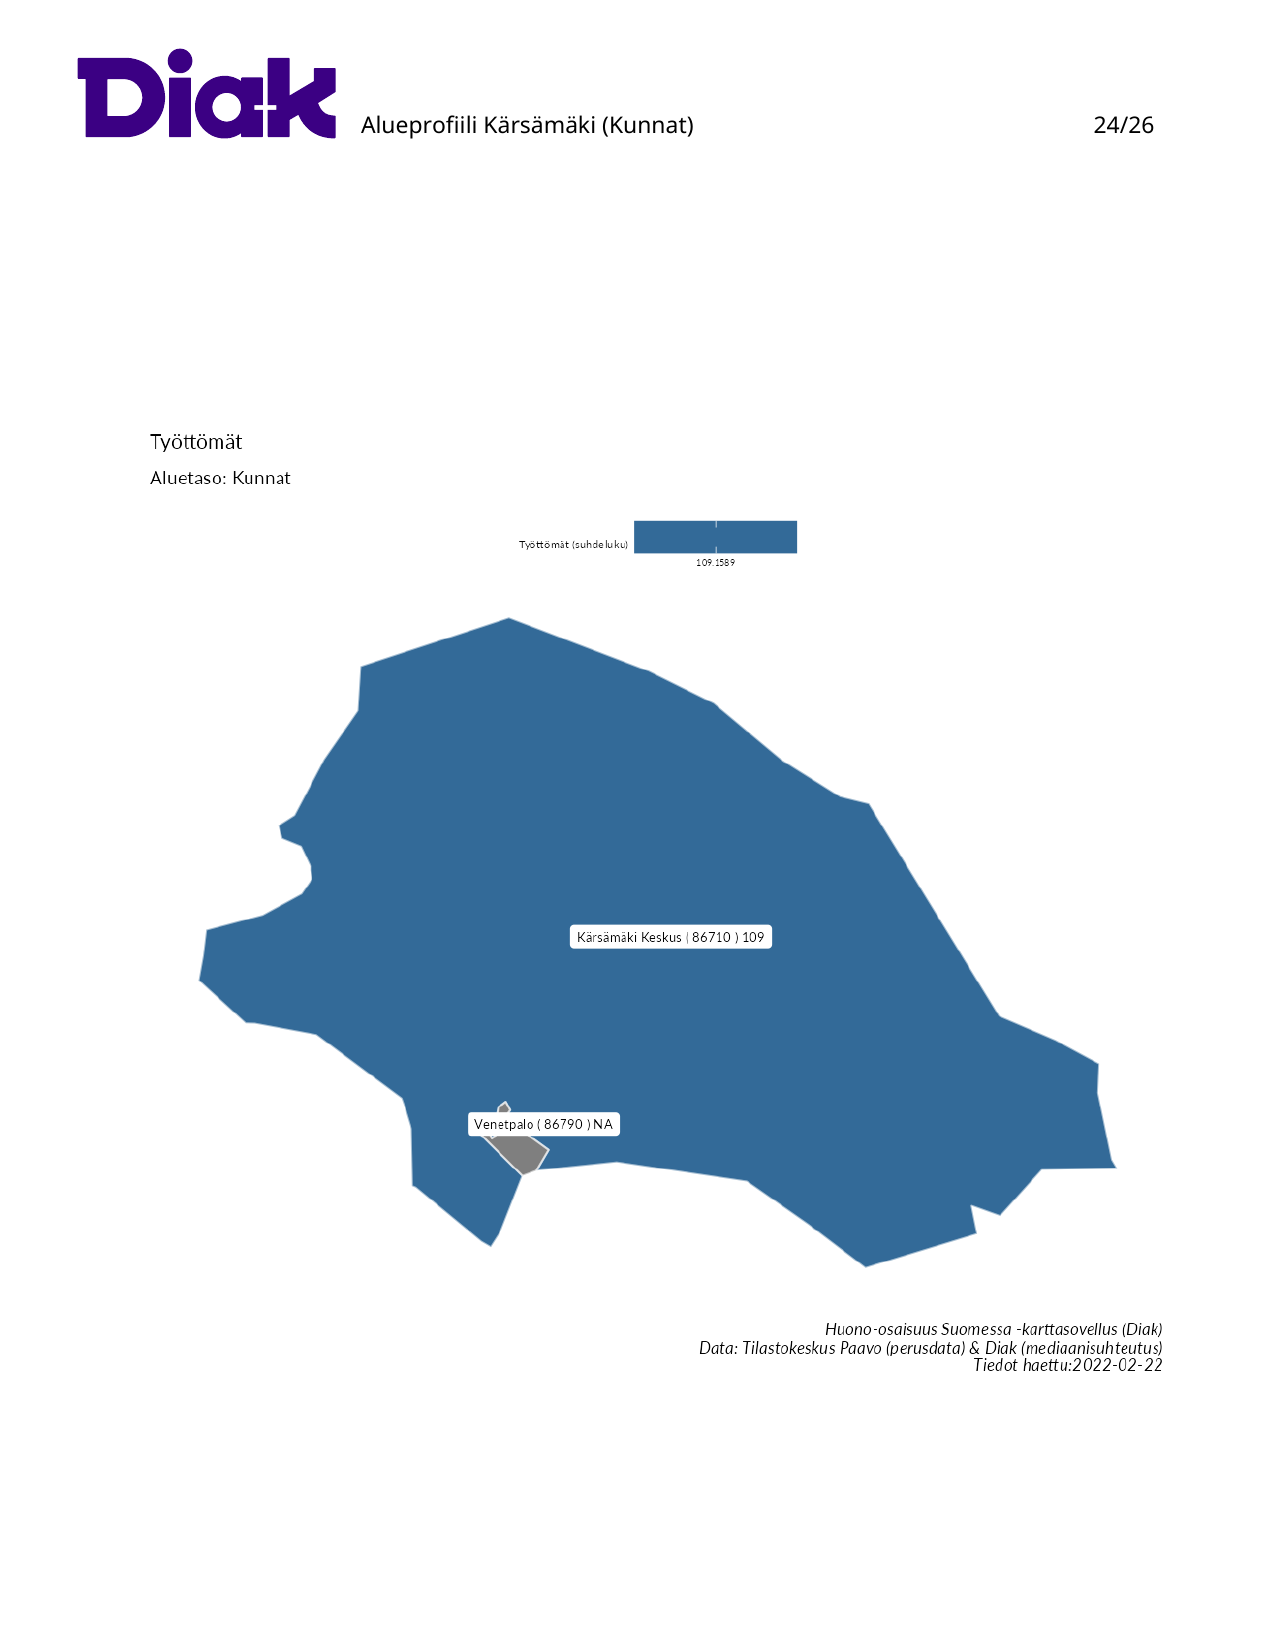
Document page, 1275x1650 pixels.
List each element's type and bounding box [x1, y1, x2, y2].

picture [93, 172, 1219, 1576]
